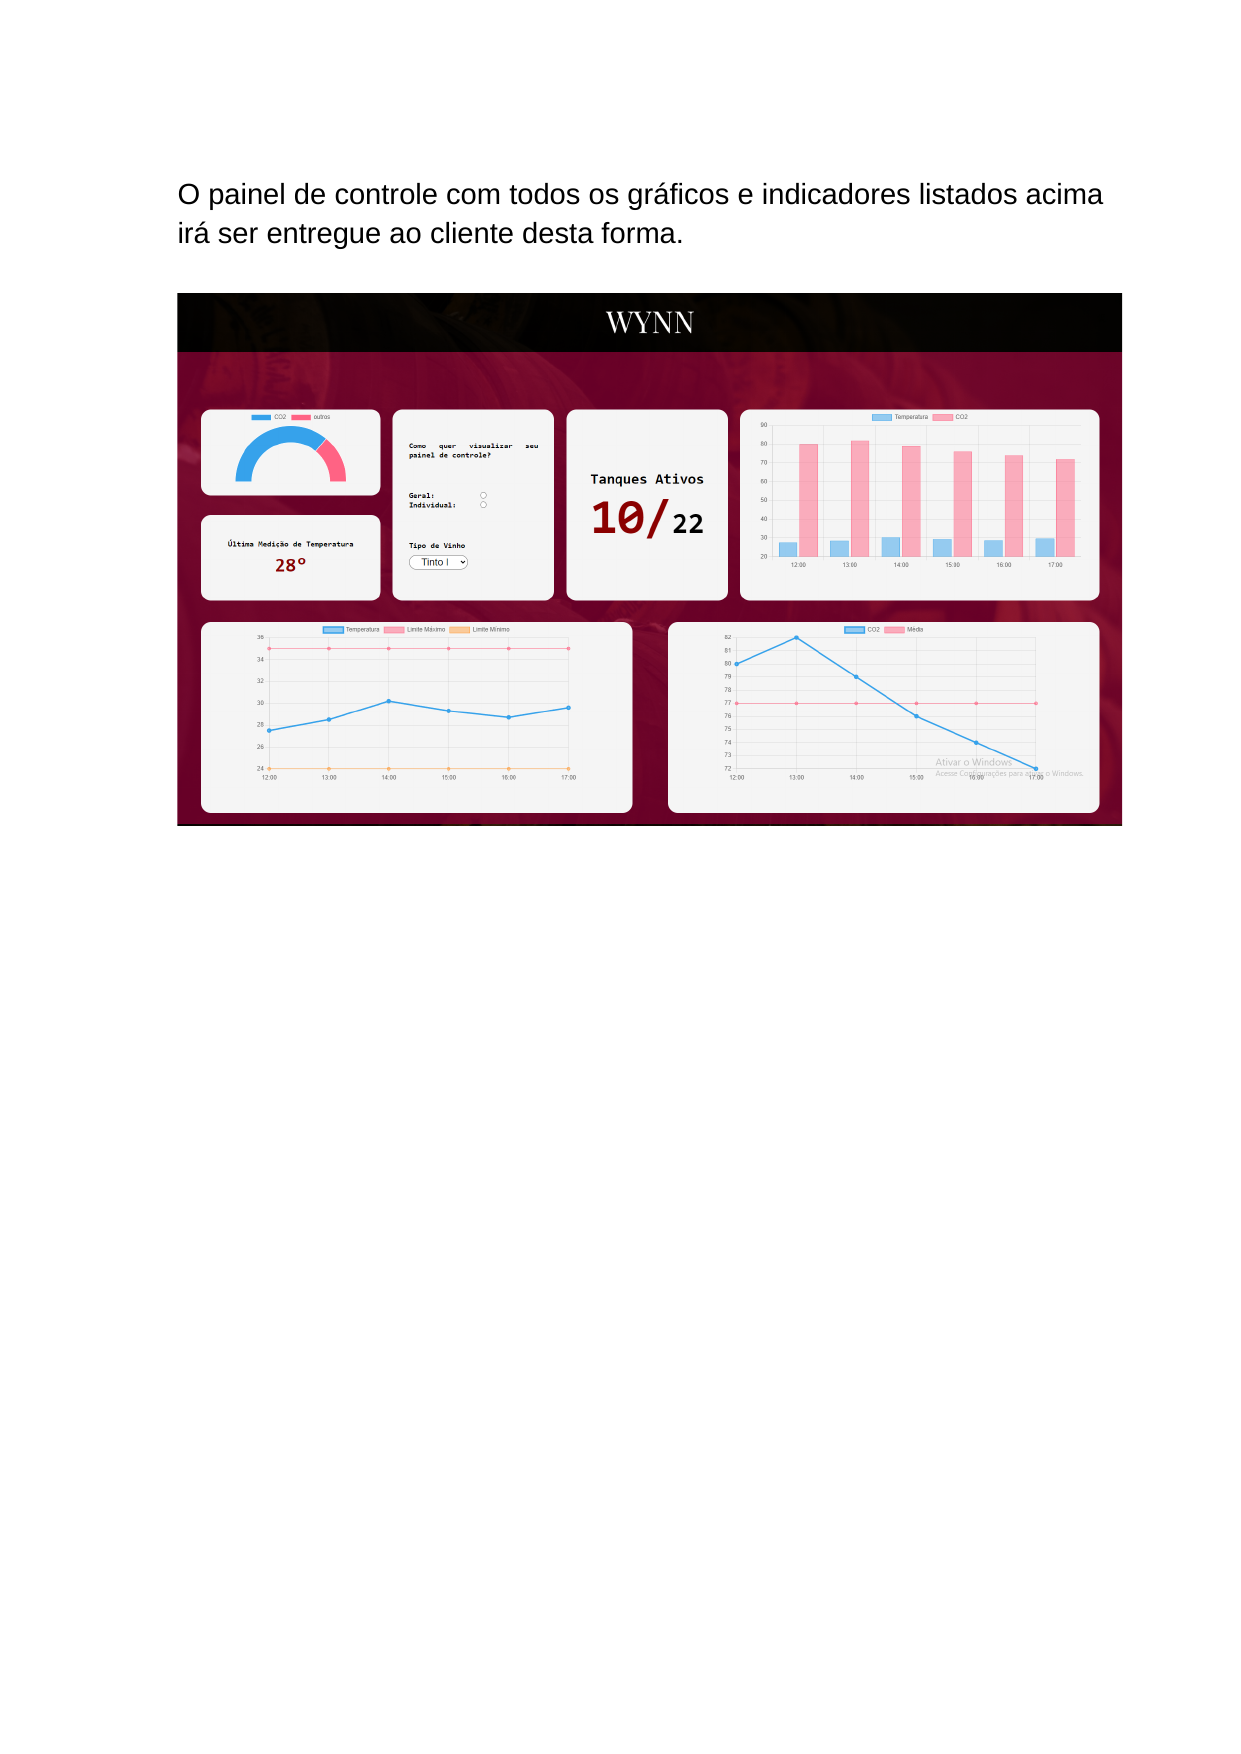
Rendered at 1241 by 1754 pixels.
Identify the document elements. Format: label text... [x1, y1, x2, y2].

text O painel de controle com todos os gráficos e indicadores listados acima irá ser entregue ao cliente desta forma. [177, 177, 1122, 293]
picture [177, 293, 1123, 826]
